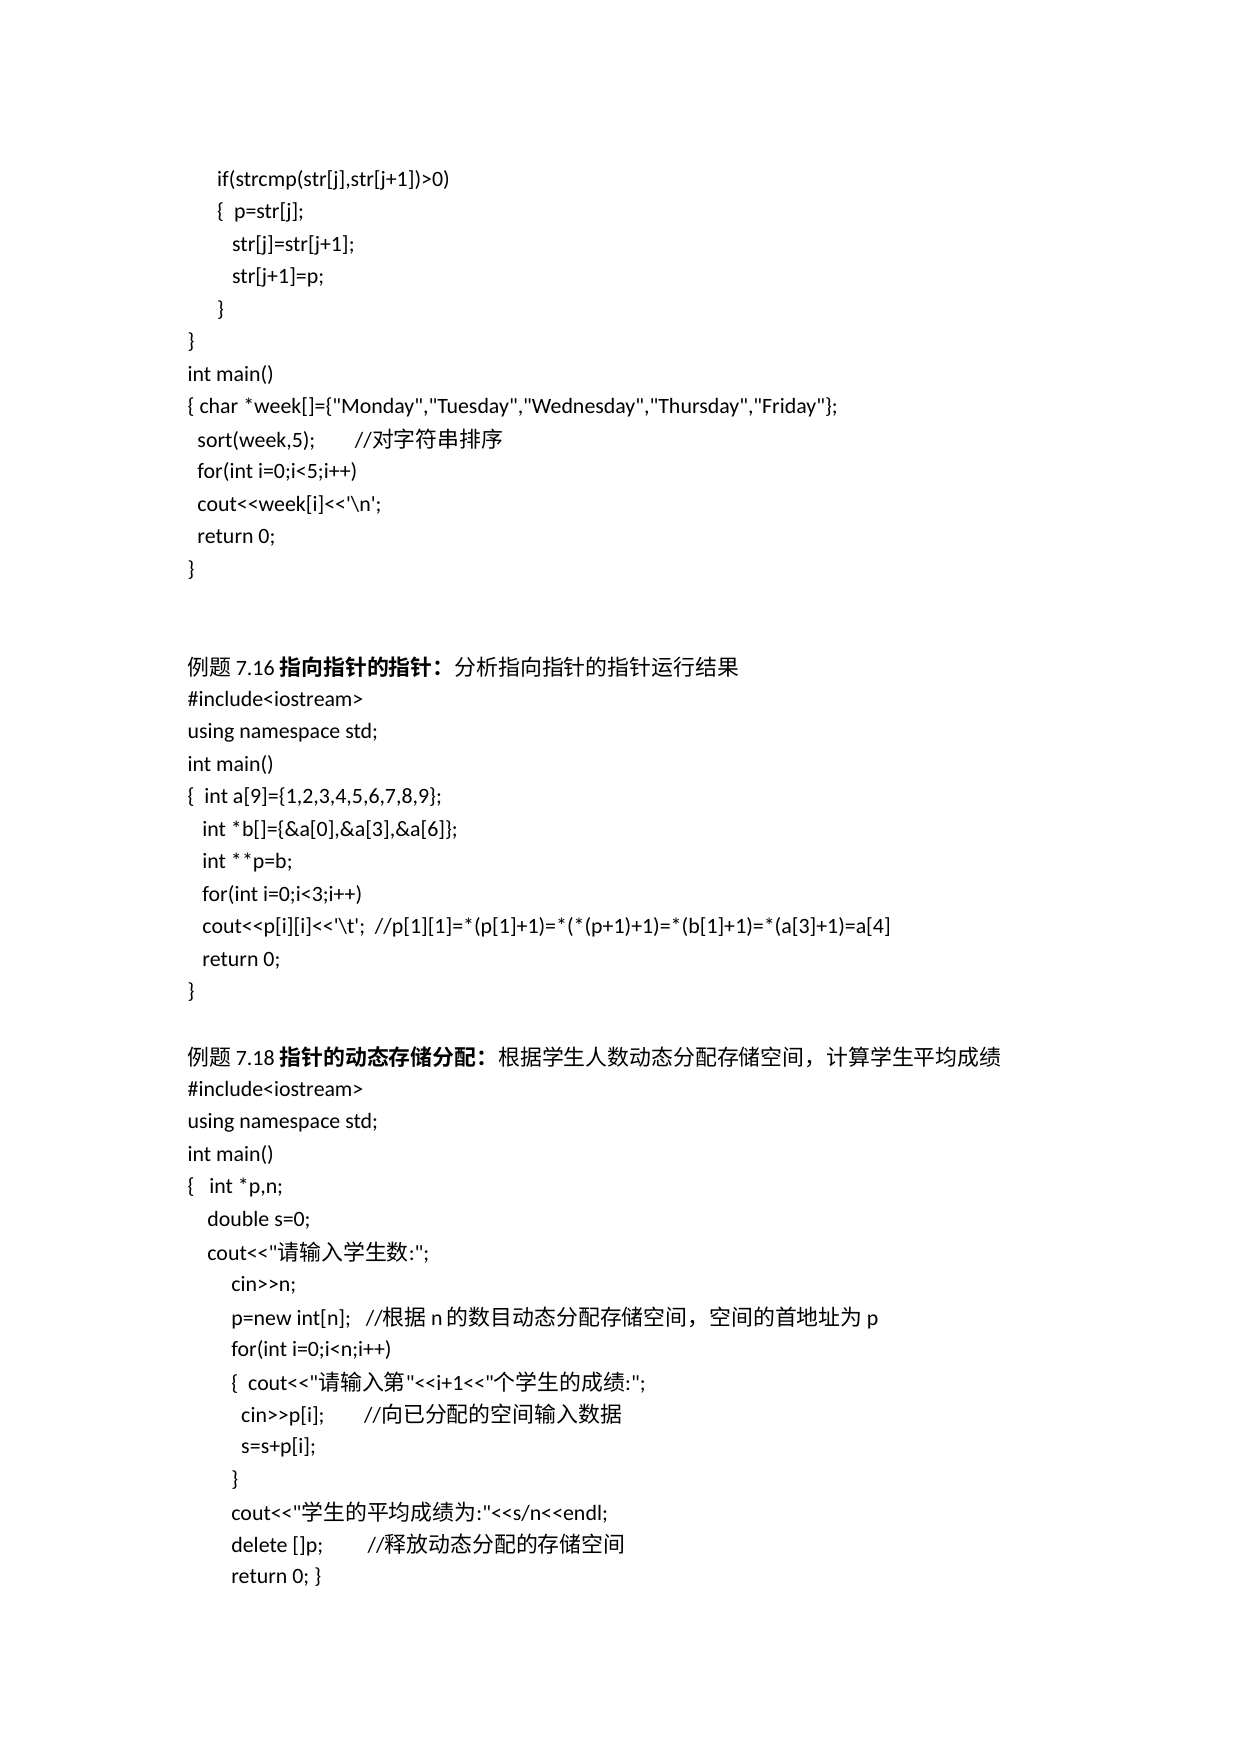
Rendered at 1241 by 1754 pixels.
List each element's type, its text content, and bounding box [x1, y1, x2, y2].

list { int *p,n; [187, 1169, 1053, 1202]
list int main() [187, 1137, 1053, 1169]
list int *b[]={&a[0],&a[3],&a[6]}; [187, 812, 1053, 844]
list p=new int[n]; //根据n的数目动态分配存储空间，空间的首地址为p [187, 1299, 1053, 1332]
list for(int i=0;i<3;i++) [187, 877, 1053, 909]
list { cout<<"请输入第"<<i+1<<"个学生的成绩:"; [187, 1364, 1053, 1397]
list cin>>p[i]; //向已分配的空间输入数据 [187, 1397, 1053, 1429]
list s=s+p[i]; [187, 1429, 1053, 1462]
list cout<<week[i]<<'\n'; [187, 487, 1053, 519]
list 例题7.16 指向指针的指针：分析指向指针的指针运行结果 [187, 649, 1053, 682]
list { char *week[]={"Monday","Tuesday","Wednesday","Thursday","Friday"}; [187, 389, 1053, 422]
list int main() [187, 357, 1053, 389]
list } [187, 324, 1053, 357]
list for(int i=0;i<n;i++) [187, 1332, 1053, 1364]
list #include<iostream> [187, 682, 1053, 714]
list cout<<"学生的平均成绩为:"<<s/n<<endl; [187, 1494, 1053, 1527]
list } [187, 974, 1053, 1007]
list using namespace std; [187, 1104, 1053, 1137]
list } [187, 552, 1053, 584]
list return 0; [187, 942, 1053, 974]
list { p=str[j]; [187, 194, 1053, 227]
list cin>>n; [187, 1267, 1053, 1299]
list str[j]=str[j+1]; [187, 227, 1053, 259]
list return 0; } [187, 1559, 1053, 1592]
list delete []p; //释放动态分配的存储空间 [187, 1527, 1053, 1559]
list for(int i=0;i<5;i++) [187, 454, 1053, 487]
list } [187, 292, 1053, 324]
list return 0; [187, 519, 1053, 552]
list double s=0; [187, 1202, 1053, 1234]
list cout<<"请输入学生数:"; [187, 1234, 1053, 1267]
list sort(week,5); //对字符串排序 [187, 422, 1053, 454]
list { int a[9]={1,2,3,4,5,6,7,8,9}; [187, 779, 1053, 812]
list #include<iostream> [187, 1072, 1053, 1104]
list str[j+1]=p; [187, 259, 1053, 292]
list cout<<p[i][i]<<'\t'; //p[1][1]=*(p[1]+1)=*(*(p+1)+1)=*(b[1]+1)=*(a[3]+1)=a[4] [187, 909, 1053, 942]
list using namespace std; [187, 714, 1053, 747]
list } [187, 1462, 1053, 1494]
list int main() [187, 747, 1053, 779]
list 例题7.18 指针的动态存储分配：根据学生人数动态分配存储空间，计算学生平均成绩 [187, 1039, 1053, 1072]
list int **p=b; [187, 844, 1053, 877]
list if(strcmp(str[j],str[j+1])>0) [187, 162, 1053, 194]
